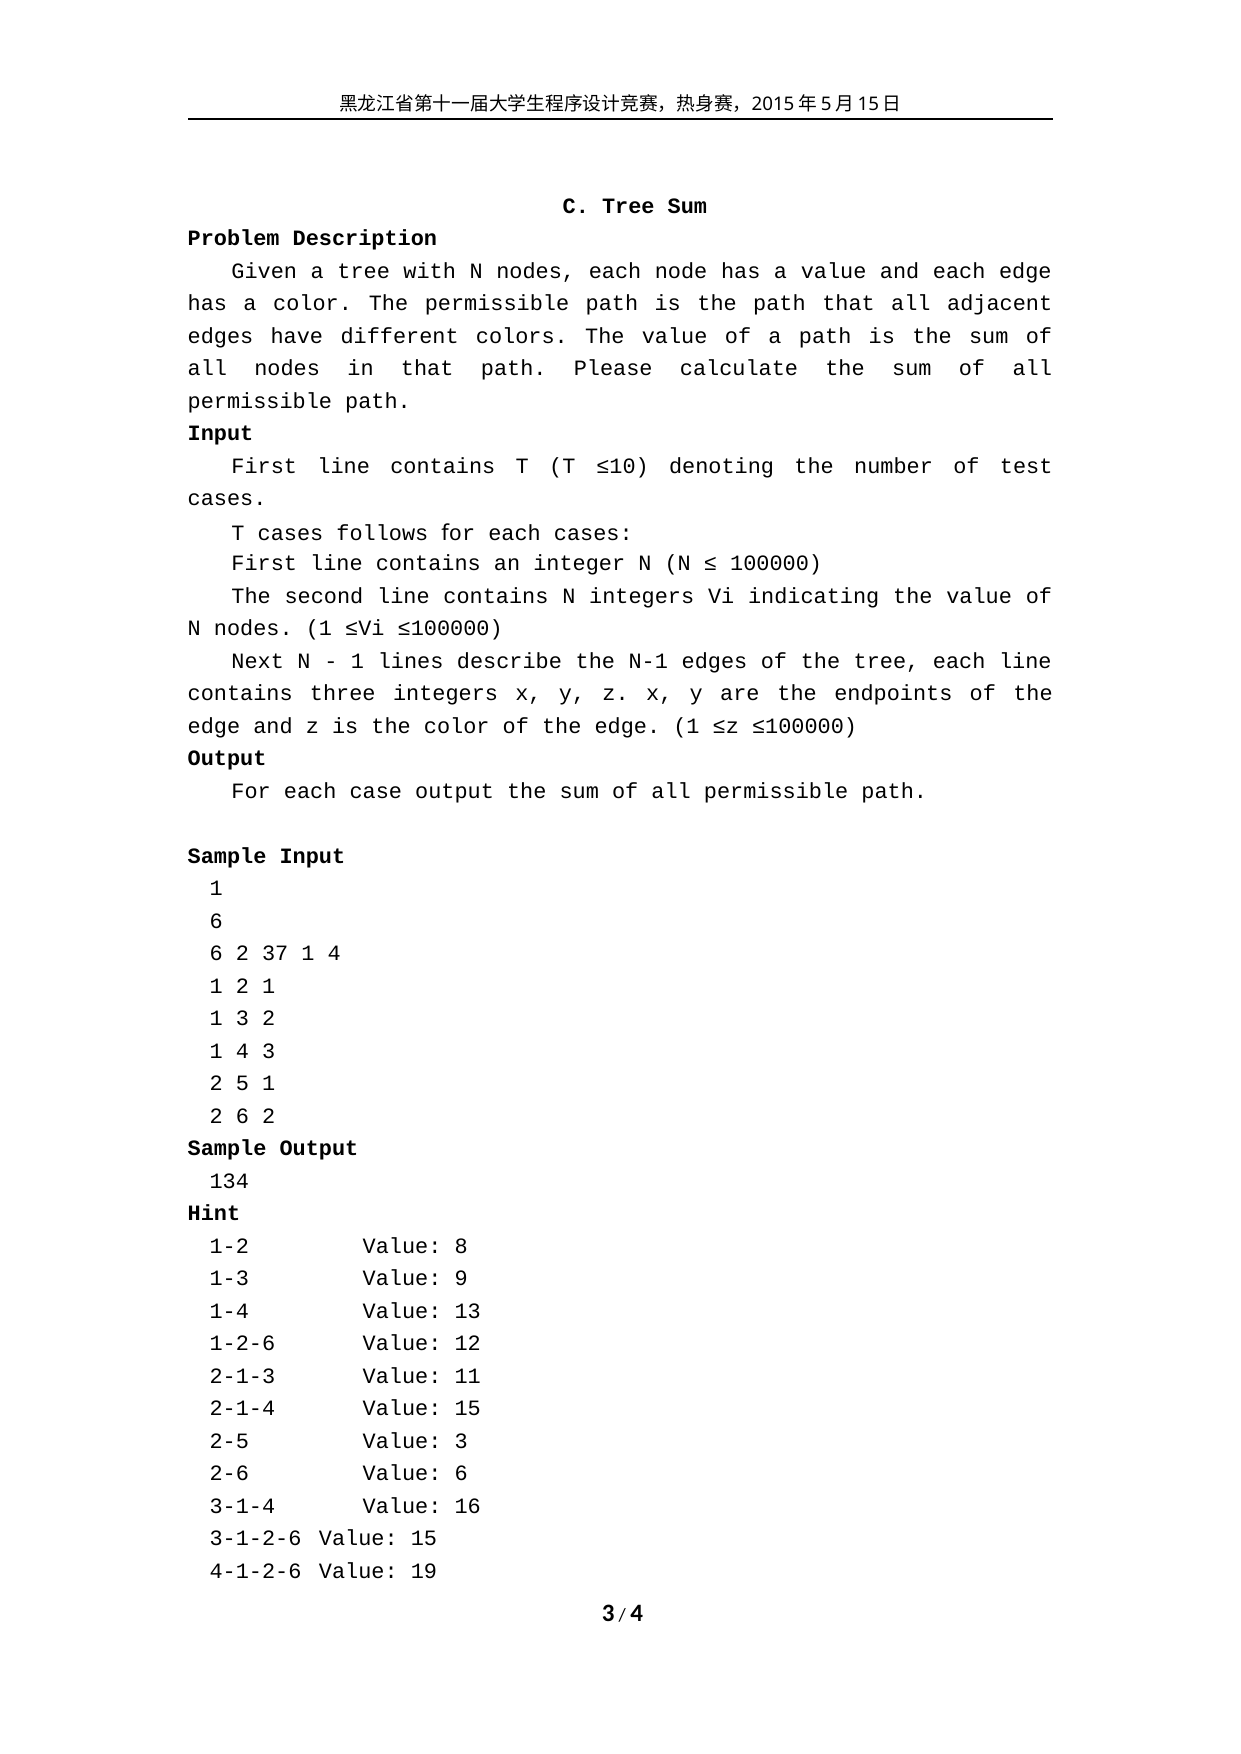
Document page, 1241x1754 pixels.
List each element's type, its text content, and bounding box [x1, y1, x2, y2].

text The second line contains N integers Vi indicating the value of N nodes. (1 ≤Vi ≤100000) [187, 581, 1053, 646]
text For each case output the sum of all permissible path. [187, 776, 1053, 808]
text C. Tree Sum [487, 191, 1053, 223]
text 6 2 37 1 4 [209, 938, 1053, 971]
text 2-1-4 Value: 15 [209, 1393, 1053, 1426]
text 1 2 1 [209, 971, 1053, 1003]
text 2 5 1 [209, 1068, 1053, 1101]
text 3-1-4 Value: 16 [209, 1491, 1053, 1523]
text 1 [209, 873, 1053, 906]
text 1-2-6 Value: 12 [209, 1328, 1053, 1361]
text Problem Description [187, 223, 1053, 256]
text 3-1-2-6 Value: 15 [209, 1523, 1053, 1556]
text 2-5 Value: 3 [209, 1426, 1053, 1458]
text 2-6 Value: 6 [209, 1458, 1053, 1491]
text 1-4 Value: 13 [209, 1296, 1053, 1328]
text 1-3 Value: 9 [209, 1263, 1053, 1296]
text Next N - 1 lines describe the N-1 edges of the tree, each line contains three integers x, y, z. x, y are the endpoints of the edge and z is the color of the edge. (1 ≤z ≤100000) [187, 646, 1053, 743]
text Input [187, 418, 1053, 451]
text Hint [187, 1198, 1053, 1231]
text 134 [187, 1166, 1053, 1198]
text 4-1-2-6 Value: 19 [209, 1556, 1053, 1588]
text Sample Output [187, 1133, 1053, 1166]
text 6 [209, 906, 1053, 938]
text First line contains T (T ≤10) denoting the number of test cases. [187, 451, 1053, 516]
text 1 3 2 [209, 1003, 1053, 1036]
text T cases follows for each cases: [187, 516, 1053, 548]
text Output [187, 743, 1053, 776]
text First line contains an integer N (N ≤ 100000) [187, 548, 1053, 581]
text 1-2 Value: 8 [209, 1231, 1053, 1263]
text 2 6 2 [209, 1101, 1053, 1133]
text 1 4 3 [209, 1036, 1053, 1068]
text 2-1-3 Value: 11 [209, 1361, 1053, 1393]
text Given a tree with N nodes, each node has a value and each edge has a color. The permissible path is the path that all adjacent edges have different colors. The value of a path is the sum of all nodes in that path. Please calculate the sum of all permissible path. [187, 256, 1053, 418]
text Sample Input [187, 841, 1053, 873]
